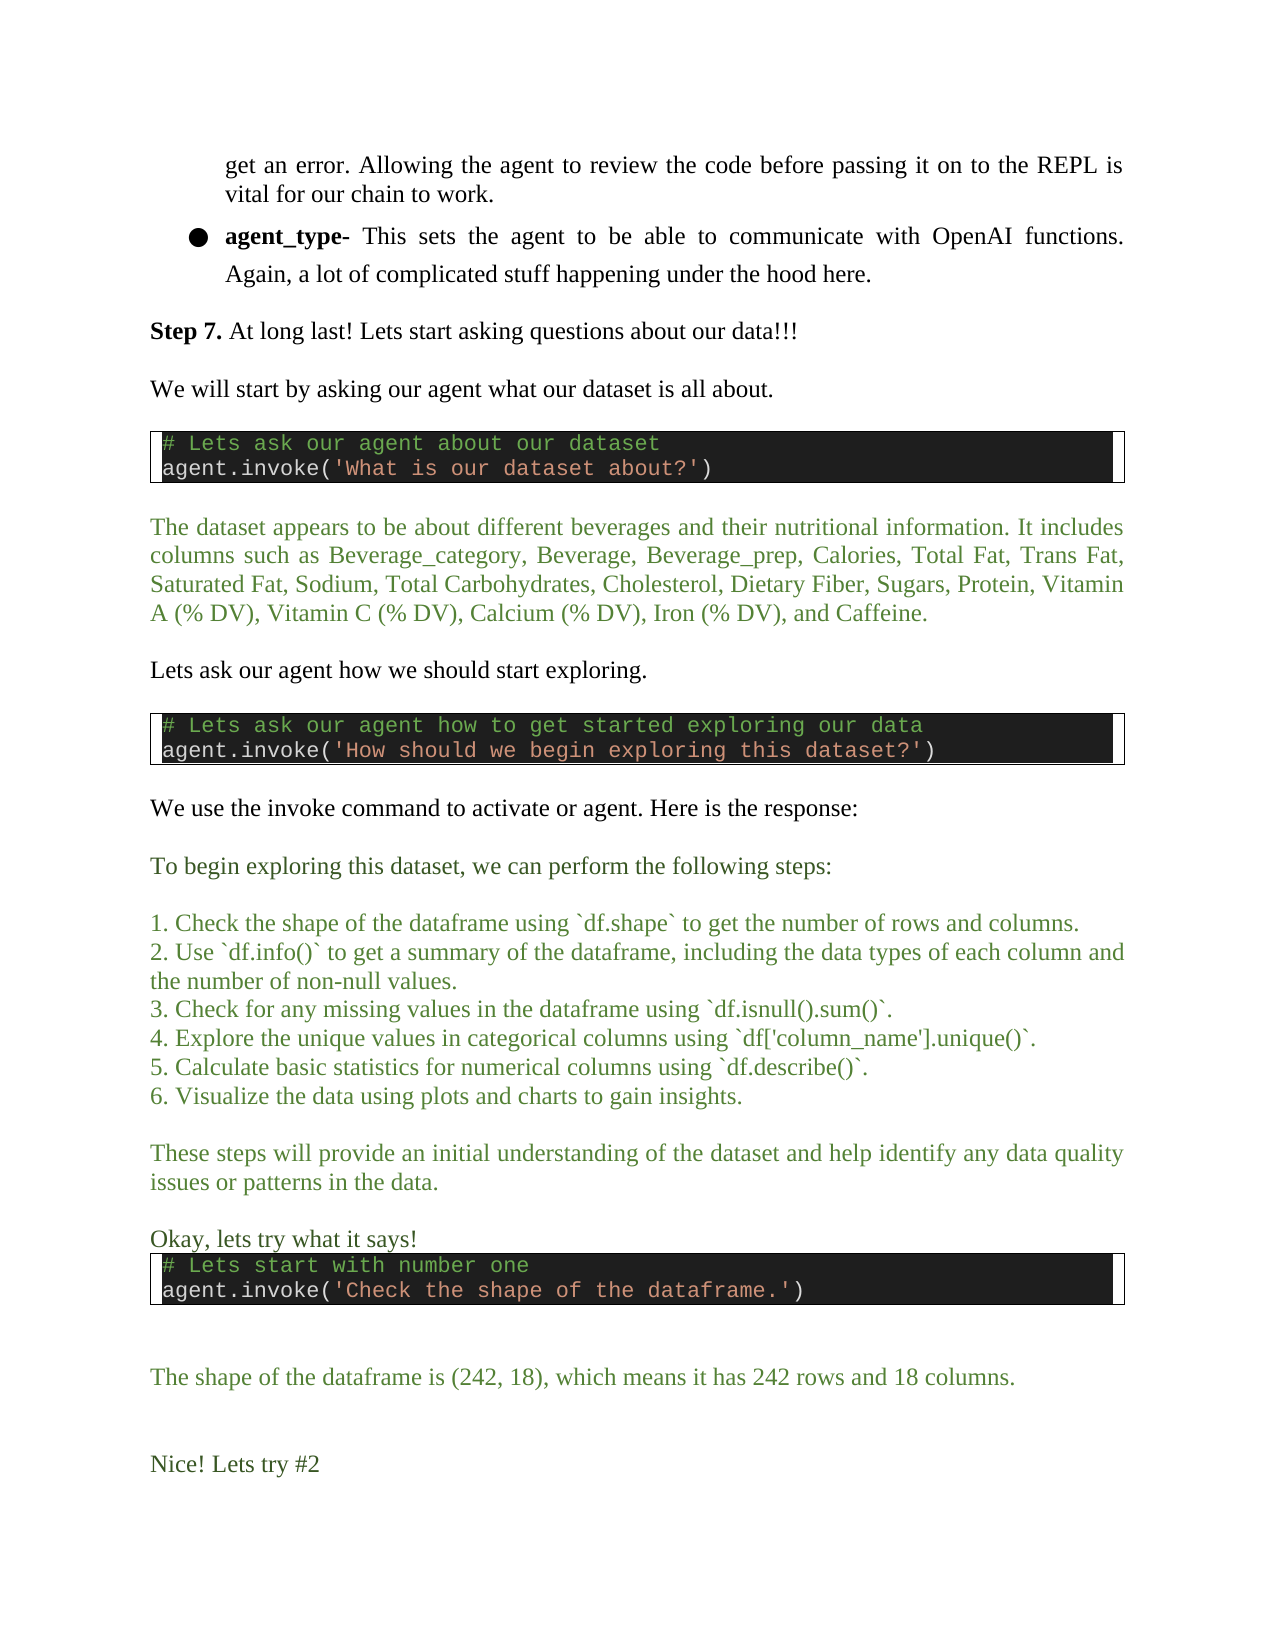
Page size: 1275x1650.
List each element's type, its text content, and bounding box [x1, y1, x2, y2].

text We use the invoke command to activate or agent. Here is the response: [150, 793, 1125, 822]
text 2. Use `df.info()` to get a summary of the dataframe, including the data types of each column and the number of non-null values. [150, 937, 1125, 994]
text 6. Visualize the data using plots and charts to gain insights. [150, 1081, 1125, 1109]
text Nice! Lets try #2 [150, 1449, 1125, 1477]
text We will start by asking our agent what our dataset is all about. [150, 374, 1125, 402]
text These steps will provide an initial understanding of the dataset and help identify any data quality issues or patterns in the data. [150, 1138, 1125, 1196]
list agent_type- This sets the agent to be able to communicate with OpenAI functions. Again, a lot of complicated stuff happening under the hood here. [187, 207, 1125, 287]
text Lets ask our agent how we should start exploring. [150, 655, 1125, 684]
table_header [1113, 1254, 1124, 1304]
text Okay, lets try what it says! [150, 1224, 1125, 1253]
text 4. Explore the unique values in categorical columns using `df['column_name'].unique()`. [150, 1023, 1125, 1052]
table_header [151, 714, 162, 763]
text The shape of the dataframe is (242, 18), which means it has 242 rows and 18 columns. [150, 1362, 1125, 1391]
text Step 7. At long last! Lets start asking questions about our data!!! [150, 316, 1125, 345]
text 3. Check for any missing values in the dataframe using `df.isnull().sum()`. [150, 994, 1125, 1023]
text 1. Check the shape of the dataframe using `df.shape` to get the number of rows and columns. [150, 908, 1125, 937]
text The dataset appears to be about different beverages and their nutritional information. It includes columns such as Beverage_category, Beverage, Beverage_prep, Calories, Total Fat, Trans Fat, Saturated Fat, Sodium, Total Carbohydrates, Cholesterol, Dietary Fiber, Sugars, Protein, Vitamin A (% DV), Vitamin C (% DV), Calcium (% DV), Iron (% DV), and Caffeine. [150, 512, 1125, 627]
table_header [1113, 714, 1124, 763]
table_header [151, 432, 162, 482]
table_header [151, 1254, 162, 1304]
text 5. Calculate basic statistics for numerical columns using `df.describe()`. [150, 1052, 1125, 1081]
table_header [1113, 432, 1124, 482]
text To begin exploring this dataset, we can perform the following steps: [150, 851, 1125, 879]
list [187, 150, 1125, 207]
